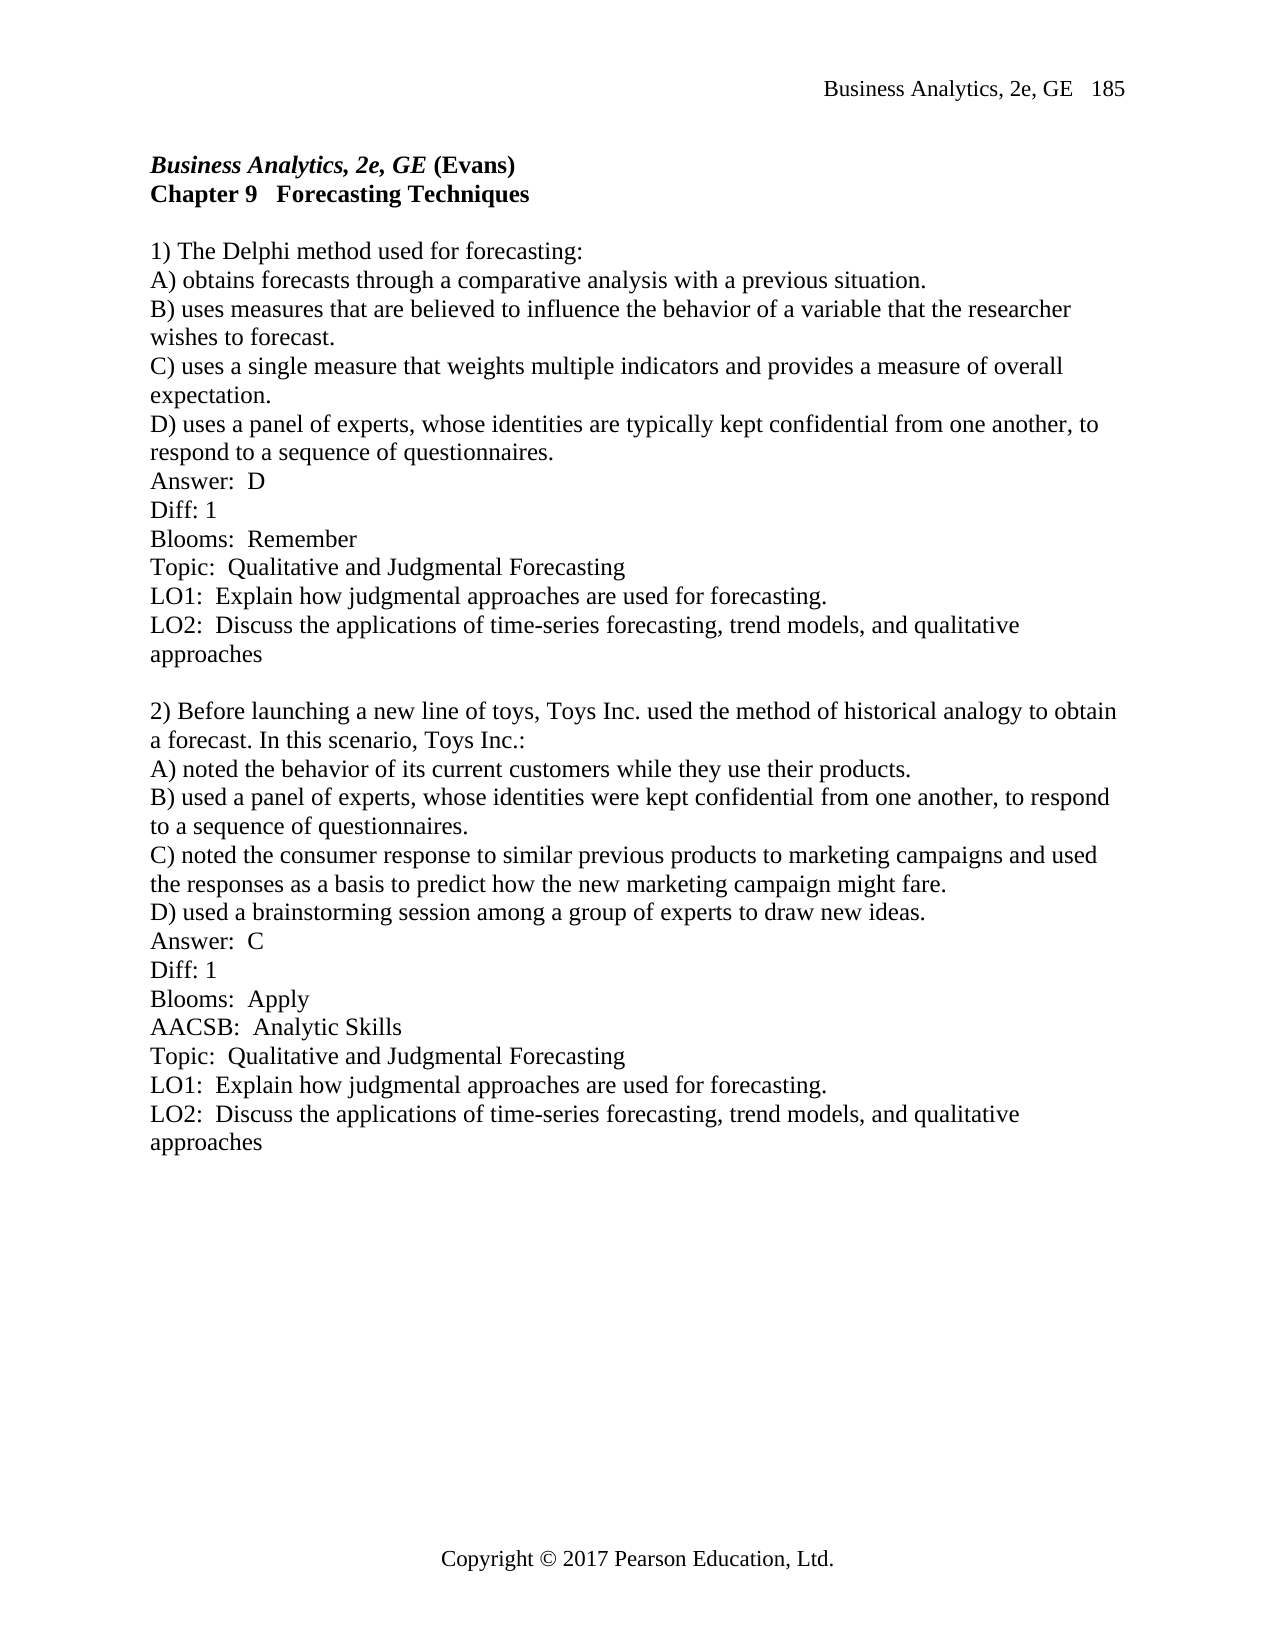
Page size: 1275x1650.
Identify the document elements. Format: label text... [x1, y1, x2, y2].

text Topic: Qualitative and Judgmental Forecasting [150, 552, 1125, 581]
text A) noted the behavior of its current customers while they use their products. [150, 754, 1125, 782]
text 1) The Delphi method used for forecasting: [150, 236, 1125, 265]
text AACSB: Analytic Skills [150, 1012, 1125, 1041]
text C) noted the consumer response to similar previous products to marketing campaigns and used the responses as a basis to predict how the new marketing campaign might fare. [150, 840, 1125, 897]
text D) used a brainstorming session among a group of experts to draw new ideas. [150, 897, 1125, 926]
text Topic: Qualitative and Judgmental Forecasting [150, 1041, 1125, 1070]
text Answer: C [150, 926, 1125, 955]
text A) obtains forecasts through a comparative analysis with a previous situation. [150, 265, 1125, 294]
text LO1: Explain how judgmental approaches are used for forecasting. [150, 581, 1125, 610]
text Chapter 9 Forecasting Techniques [150, 179, 1125, 207]
text Diff: 1 [150, 955, 1125, 984]
text C) uses a single measure that weights multiple indicators and provides a measure of overall expectation. [150, 351, 1125, 409]
text Diff: 1 [150, 495, 1125, 524]
text LO2: Discuss the applications of time-series forecasting, trend models, and qualitative approaches [150, 1099, 1125, 1156]
text LO2: Discuss the applications of time-series forecasting, trend models, and qualitative approaches [150, 610, 1125, 667]
text Answer: D [150, 466, 1125, 495]
text LO1: Explain how judgmental approaches are used for forecasting. [150, 1070, 1125, 1099]
text Blooms: Apply [150, 984, 1125, 1012]
text B) uses measures that are believed to influence the behavior of a variable that the researcher wishes to forecast. [150, 294, 1125, 351]
text Business Analytics, 2e, GE (Evans) [150, 150, 1125, 179]
text Blooms: Remember [150, 524, 1125, 552]
text D) uses a panel of experts, whose identities are typically kept confidential from one another, to respond to a sequence of questionnaires. [150, 409, 1125, 466]
text 2) Before launching a new line of toys, Toys Inc. used the method of historical analogy to obtain a forecast. In this scenario, Toys Inc.: [150, 696, 1125, 754]
text B) used a panel of experts, whose identities were kept confidential from one another, to respond to a sequence of questionnaires. [150, 782, 1125, 840]
